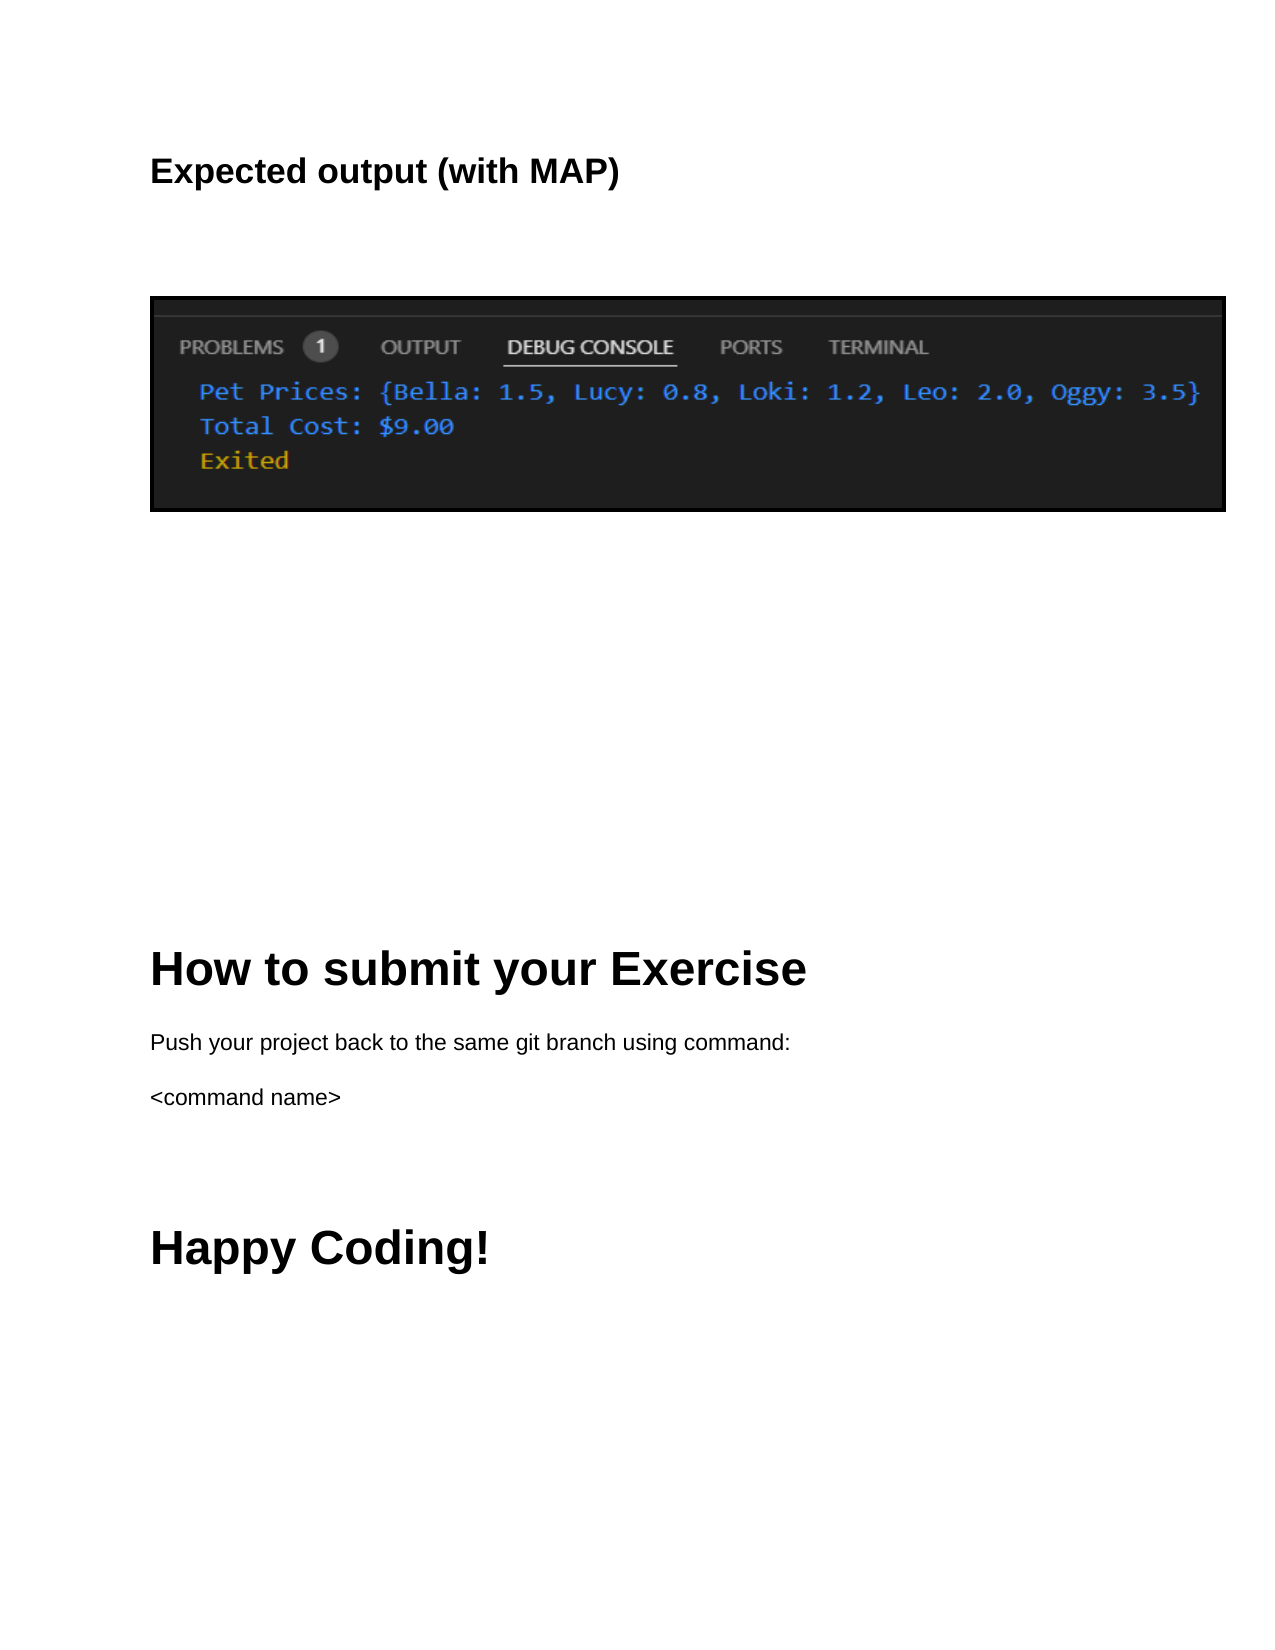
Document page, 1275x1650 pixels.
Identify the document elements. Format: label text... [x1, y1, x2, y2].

subtitle Happy Coding! [150, 1219, 1125, 1274]
subtitle How to submit your Exercise [150, 940, 1125, 995]
text Push your project back to the same git branch using command: [150, 1028, 1125, 1055]
picture [154, 300, 1222, 508]
text <command name> [150, 1084, 1125, 1110]
subtitle Expected output (with MAP) [150, 150, 1125, 191]
